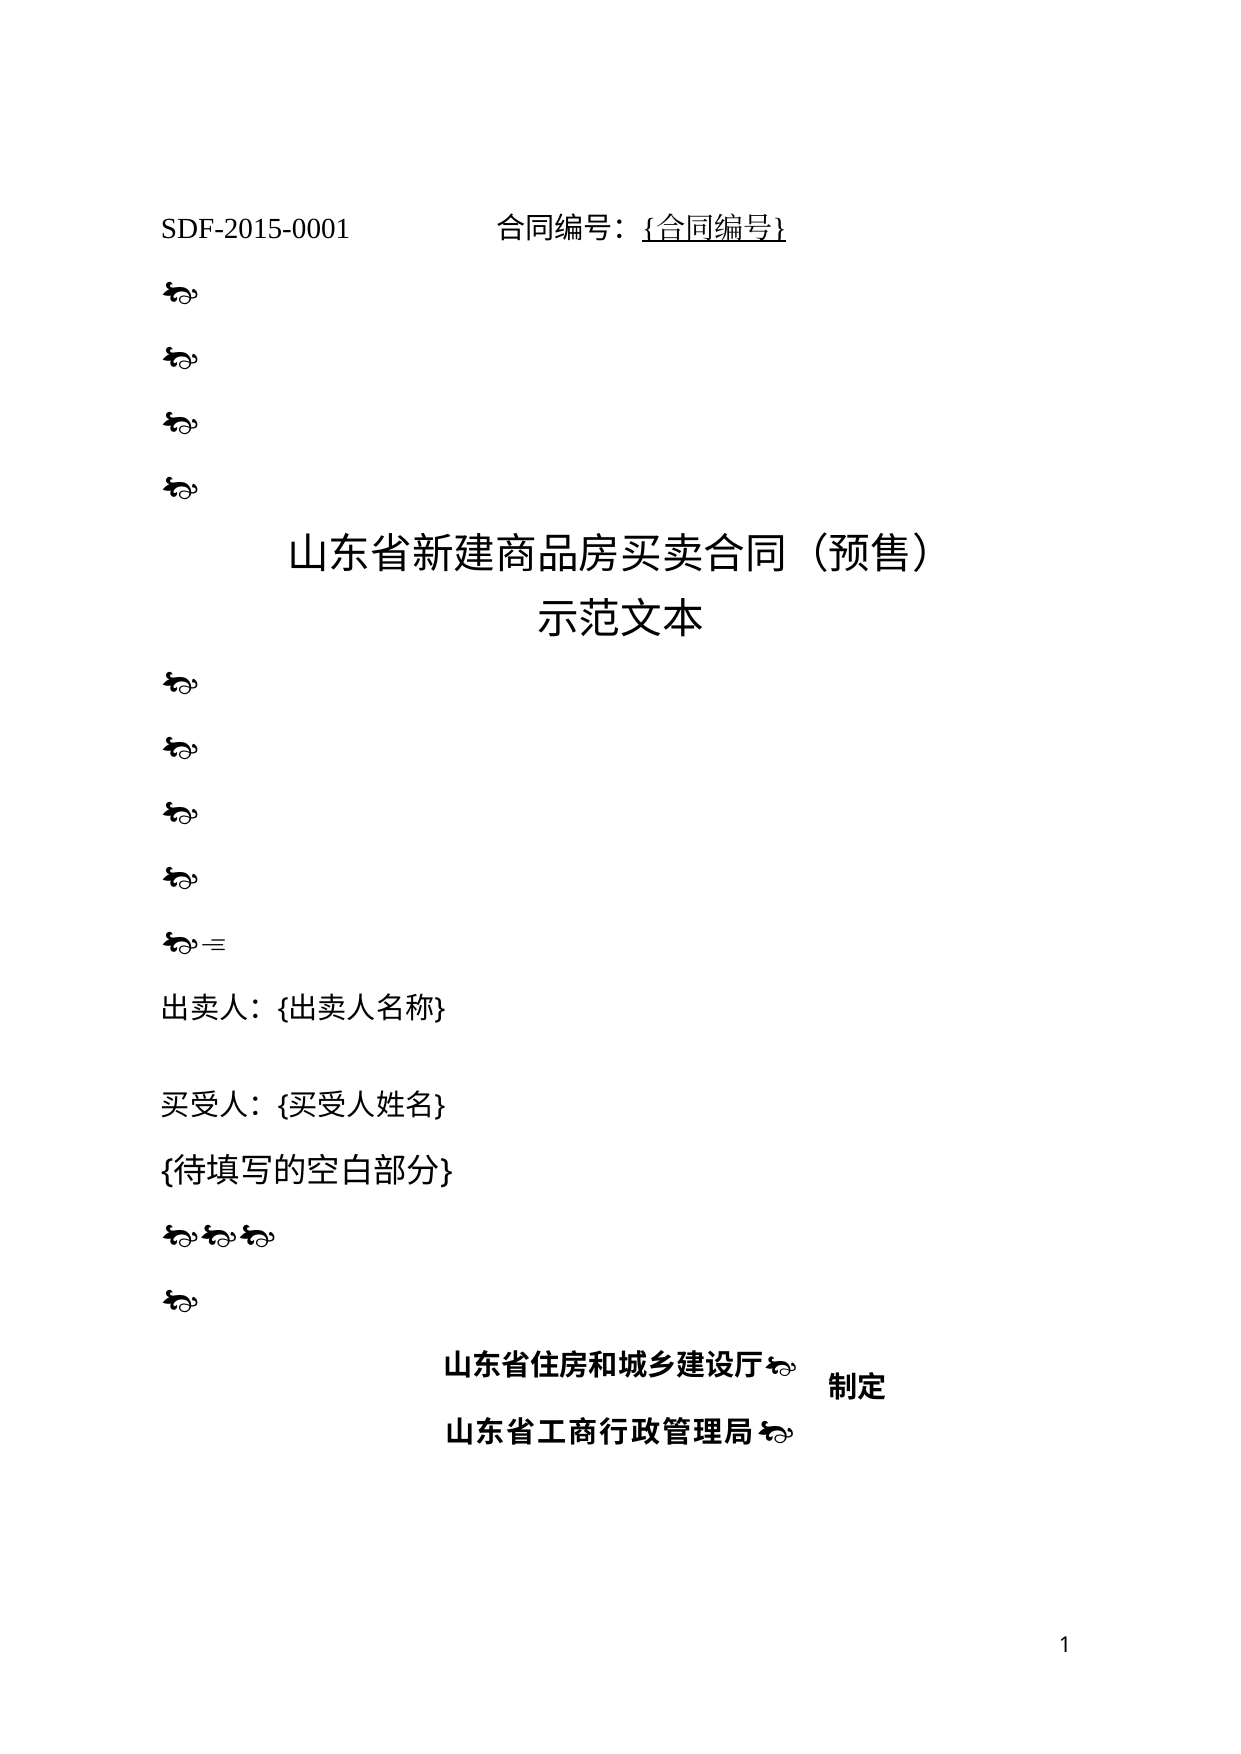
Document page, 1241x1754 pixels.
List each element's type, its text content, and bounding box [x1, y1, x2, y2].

text  [161, 453, 1079, 518]
text  [161, 778, 1079, 843]
text 买受人：{买受人姓名} [161, 1071, 1079, 1136]
text 山东省工商行政管理局 [161, 1396, 1079, 1461]
text 出卖人：{出卖人名称} [161, 973, 1079, 1038]
text  [161, 648, 1079, 713]
text  [161, 843, 1079, 908]
text  [161, 908, 1079, 973]
text 山东省住房和城乡建设厅 [161, 1331, 1079, 1396]
text  [161, 1201, 1079, 1266]
text  [161, 388, 1079, 453]
text 示范文本 [161, 583, 1079, 648]
text  [161, 1266, 1079, 1331]
text  [161, 258, 1079, 323]
text 山东省新建商品房买卖合同（预售） [161, 518, 1079, 583]
text  [161, 713, 1079, 778]
text {待填写的空白部分} [161, 1136, 1079, 1201]
text  [161, 323, 1079, 388]
text SDF-2015-0001 合同编号：{合同编号} [161, 193, 1079, 258]
